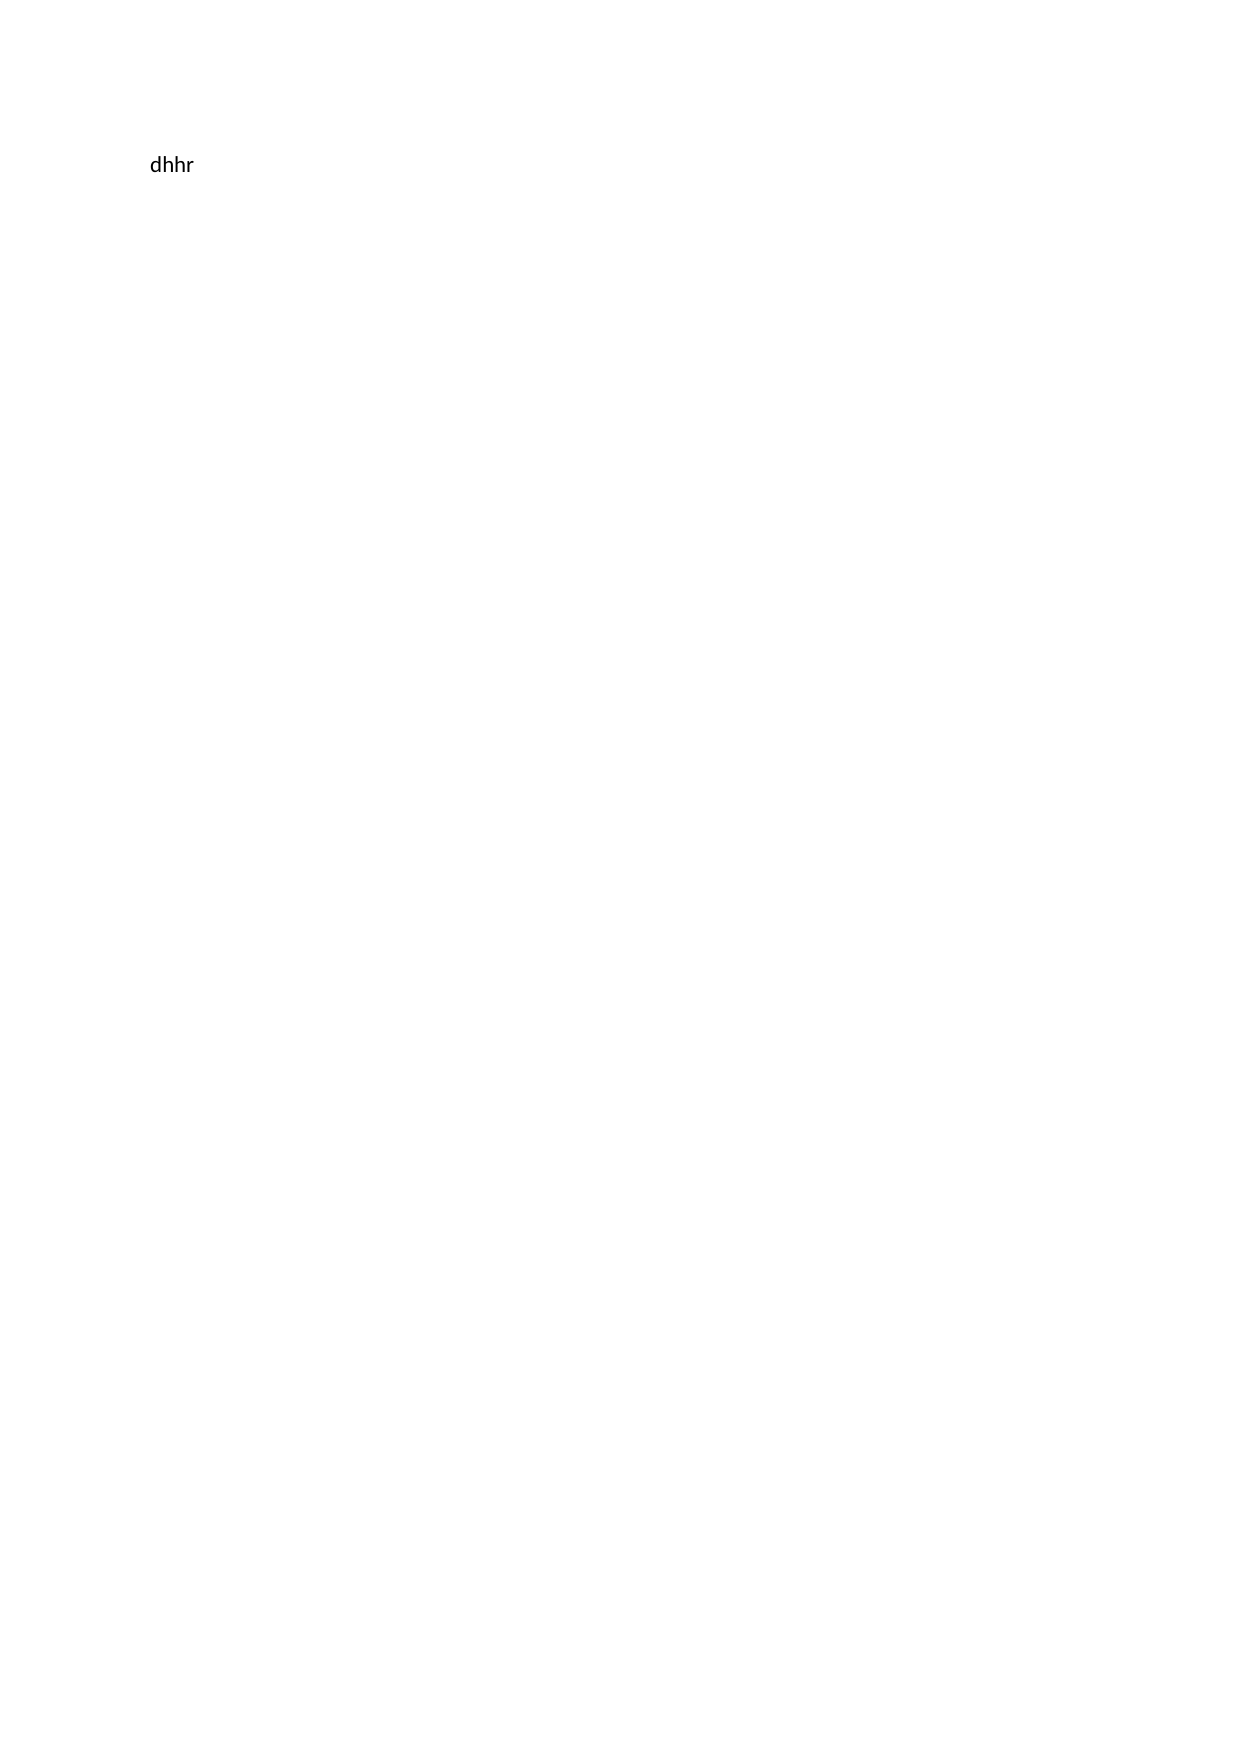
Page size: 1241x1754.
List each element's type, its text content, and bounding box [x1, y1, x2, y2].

text dhhr [150, 150, 1090, 178]
